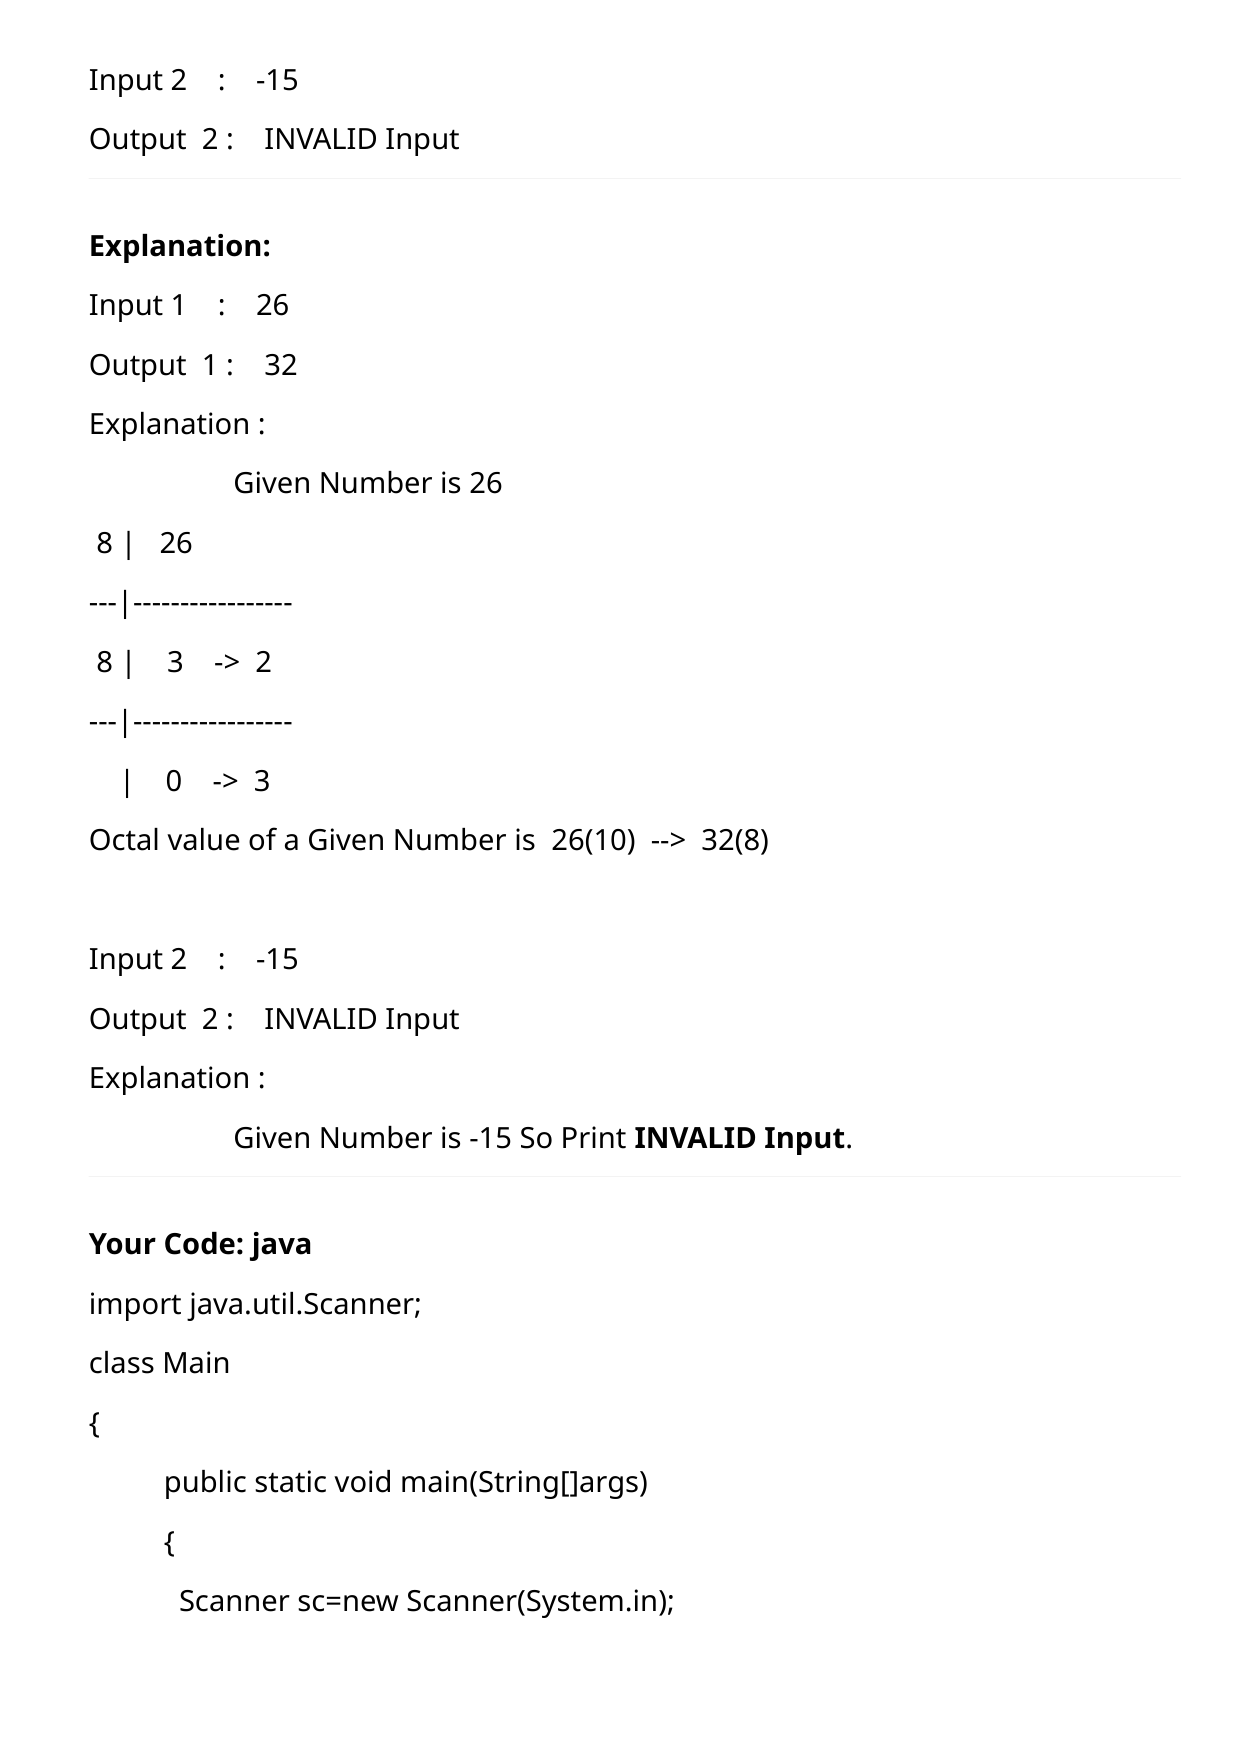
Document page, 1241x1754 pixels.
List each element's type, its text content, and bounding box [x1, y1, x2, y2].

text 8 | 26 [89, 522, 1181, 562]
text Explanation : [89, 403, 1181, 443]
text import java.util.Scanner; [89, 1283, 1181, 1323]
text Output 1 : 32 [89, 344, 1181, 383]
text Input 2 : -15 [89, 59, 1181, 99]
text Output 2 : INVALID Input [89, 998, 1181, 1038]
text Scanner sc=new Scanner(System.in); [89, 1580, 1181, 1620]
text | 0 -> 3 [89, 760, 1181, 800]
text Octal value of a Given Number is 26(10) --> 32(8) [89, 820, 1181, 859]
text { [89, 1521, 1181, 1561]
text Given Number is -15 So Print INVALID Input. [89, 1117, 1181, 1157]
text 8 | 3 -> 2 [89, 641, 1181, 681]
text ---|----------------- [89, 701, 1181, 740]
text Given Number is 26 [89, 463, 1181, 502]
text ---|----------------- [89, 582, 1181, 621]
text class Main [89, 1342, 1181, 1382]
text Input 2 : -15 [89, 939, 1181, 978]
text Explanation : [89, 1058, 1181, 1097]
text { [89, 1402, 1181, 1442]
text Input 1 : 26 [89, 284, 1181, 324]
text Your Code: java [89, 1223, 1181, 1263]
text Explanation: [89, 225, 1181, 264]
text Output 2 : INVALID Input [89, 118, 1181, 158]
text public static void main(String[]args) [89, 1461, 1181, 1501]
